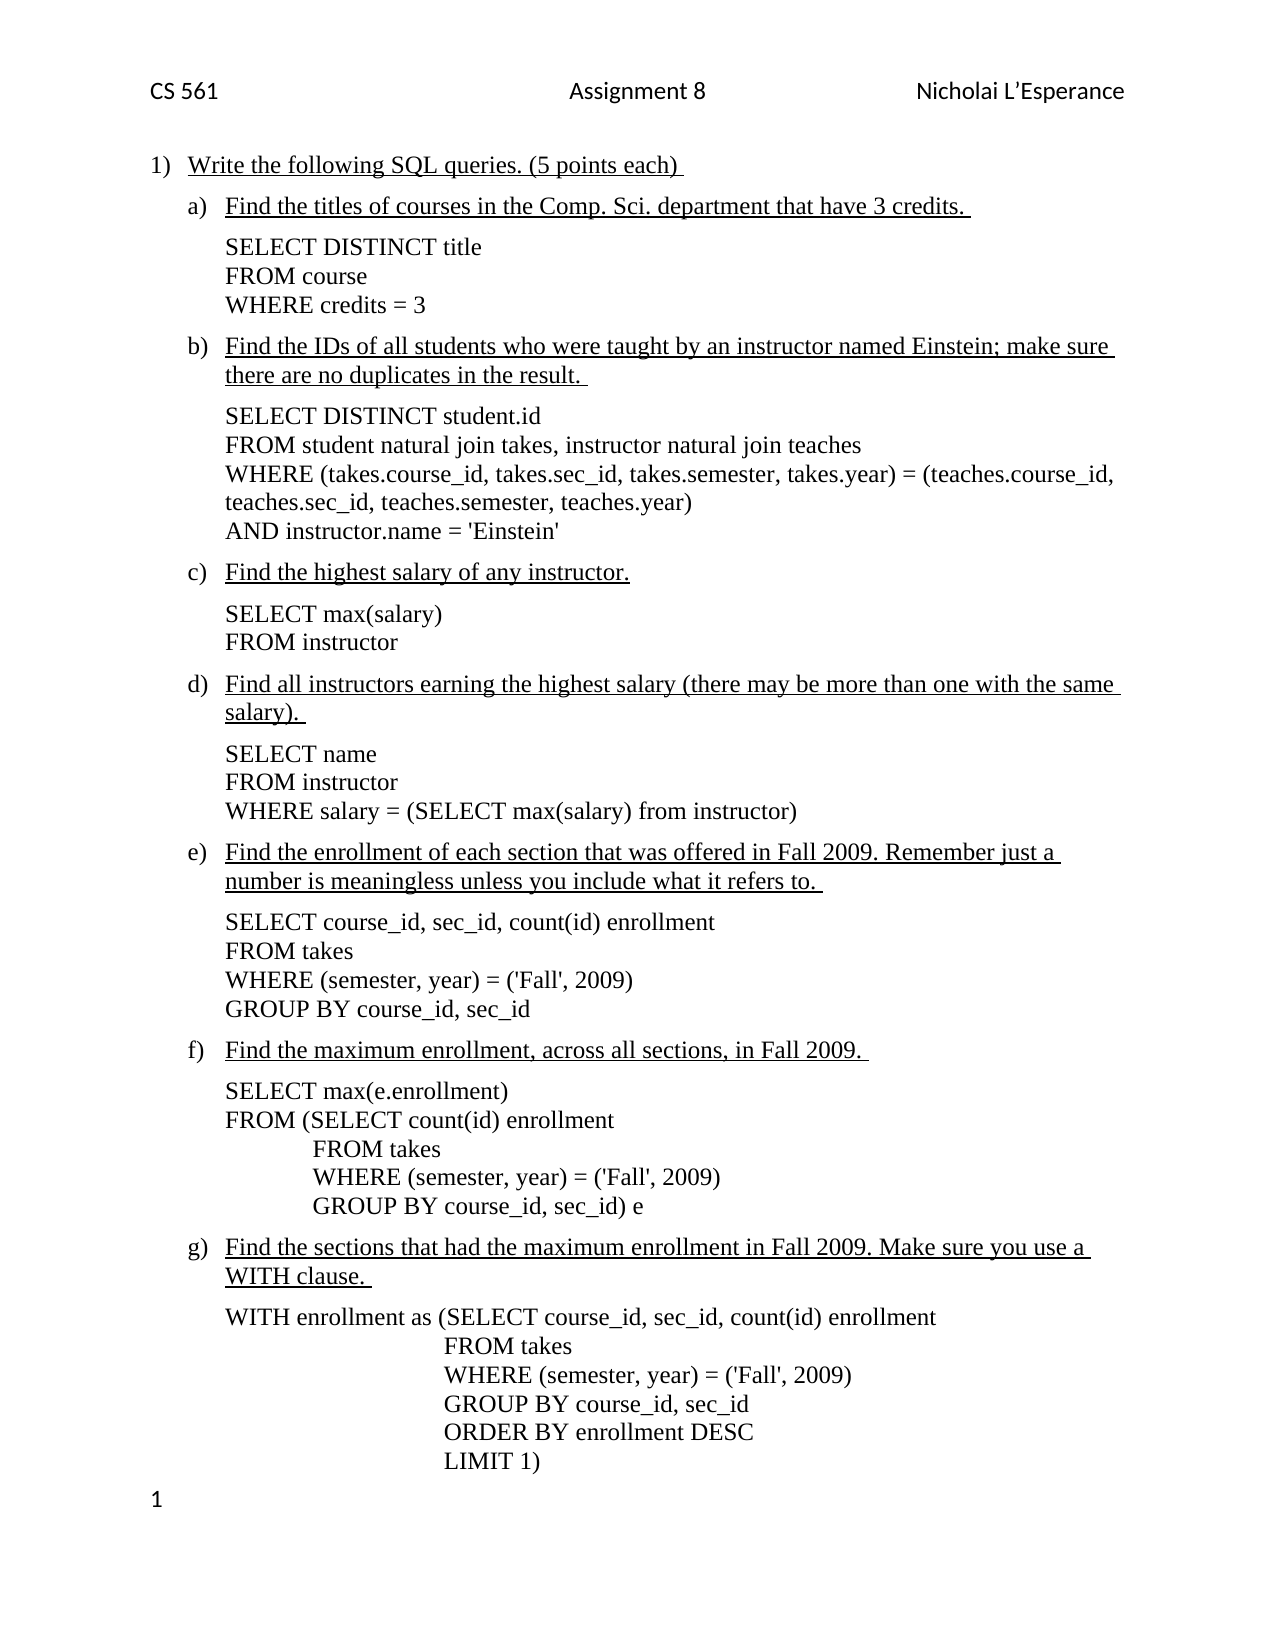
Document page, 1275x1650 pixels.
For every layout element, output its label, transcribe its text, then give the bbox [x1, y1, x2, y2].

list SELECT max(salary) FROM instructor [225, 599, 1125, 656]
list SELECT DISTINCT student.id FROM student natural join takes, instructor natural join teaches WHERE (takes.course_id, takes.sec_id, takes.semester, takes.year) = (teaches.course_id, teaches.sec_id, teaches.semester, teaches.year) AND instructor.name = 'Einstein' [225, 401, 1125, 545]
list Find all instructors earning the highest salary (there may be more than one with the same salary). [187, 669, 1125, 726]
list WHERE salary = (SELECT max(salary) from instructor) [225, 796, 1125, 825]
list Find the maximum enrollment, across all sections, in Fall 2009. [187, 1035, 1125, 1064]
list Find the titles of courses in the Comp. Sci. department that have 3 credits. [187, 191, 1125, 220]
list SELECT max(e.enrollment) FROM (SELECT count(id) enrollment FROM takes WHERE (semester, year) = ('Fall', 2009) GROUP BY course_id, sec_id) e [225, 1076, 1125, 1220]
list Find the highest salary of any instructor. [187, 557, 1125, 586]
list Write the following SQL queries. (5 points each) [150, 150, 1125, 179]
list SELECT name [225, 739, 1125, 767]
text SELECT DISTINCT title FROM course WHERE credits = 3 [225, 232, 1125, 319]
list FROM instructor [225, 767, 1125, 796]
list SELECT course_id, sec_id, count(id) enrollment FROM takes WHERE (semester, year) = ('Fall', 2009) GROUP BY course_id, sec_id [225, 907, 1125, 1022]
list Find the sections that had the maximum enrollment in Fall 2009. Make sure you use a WITH clause. [187, 1232, 1125, 1290]
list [225, 1302, 1125, 1475]
list Find the enrollment of each section that was offered in Fall 2009. Remember just a number is meaningless unless you include what it refers to. [187, 837, 1125, 895]
list Find the IDs of all students who were taught by an instructor named Einstein; make sure there are no duplicates in the result. [187, 331, 1125, 389]
